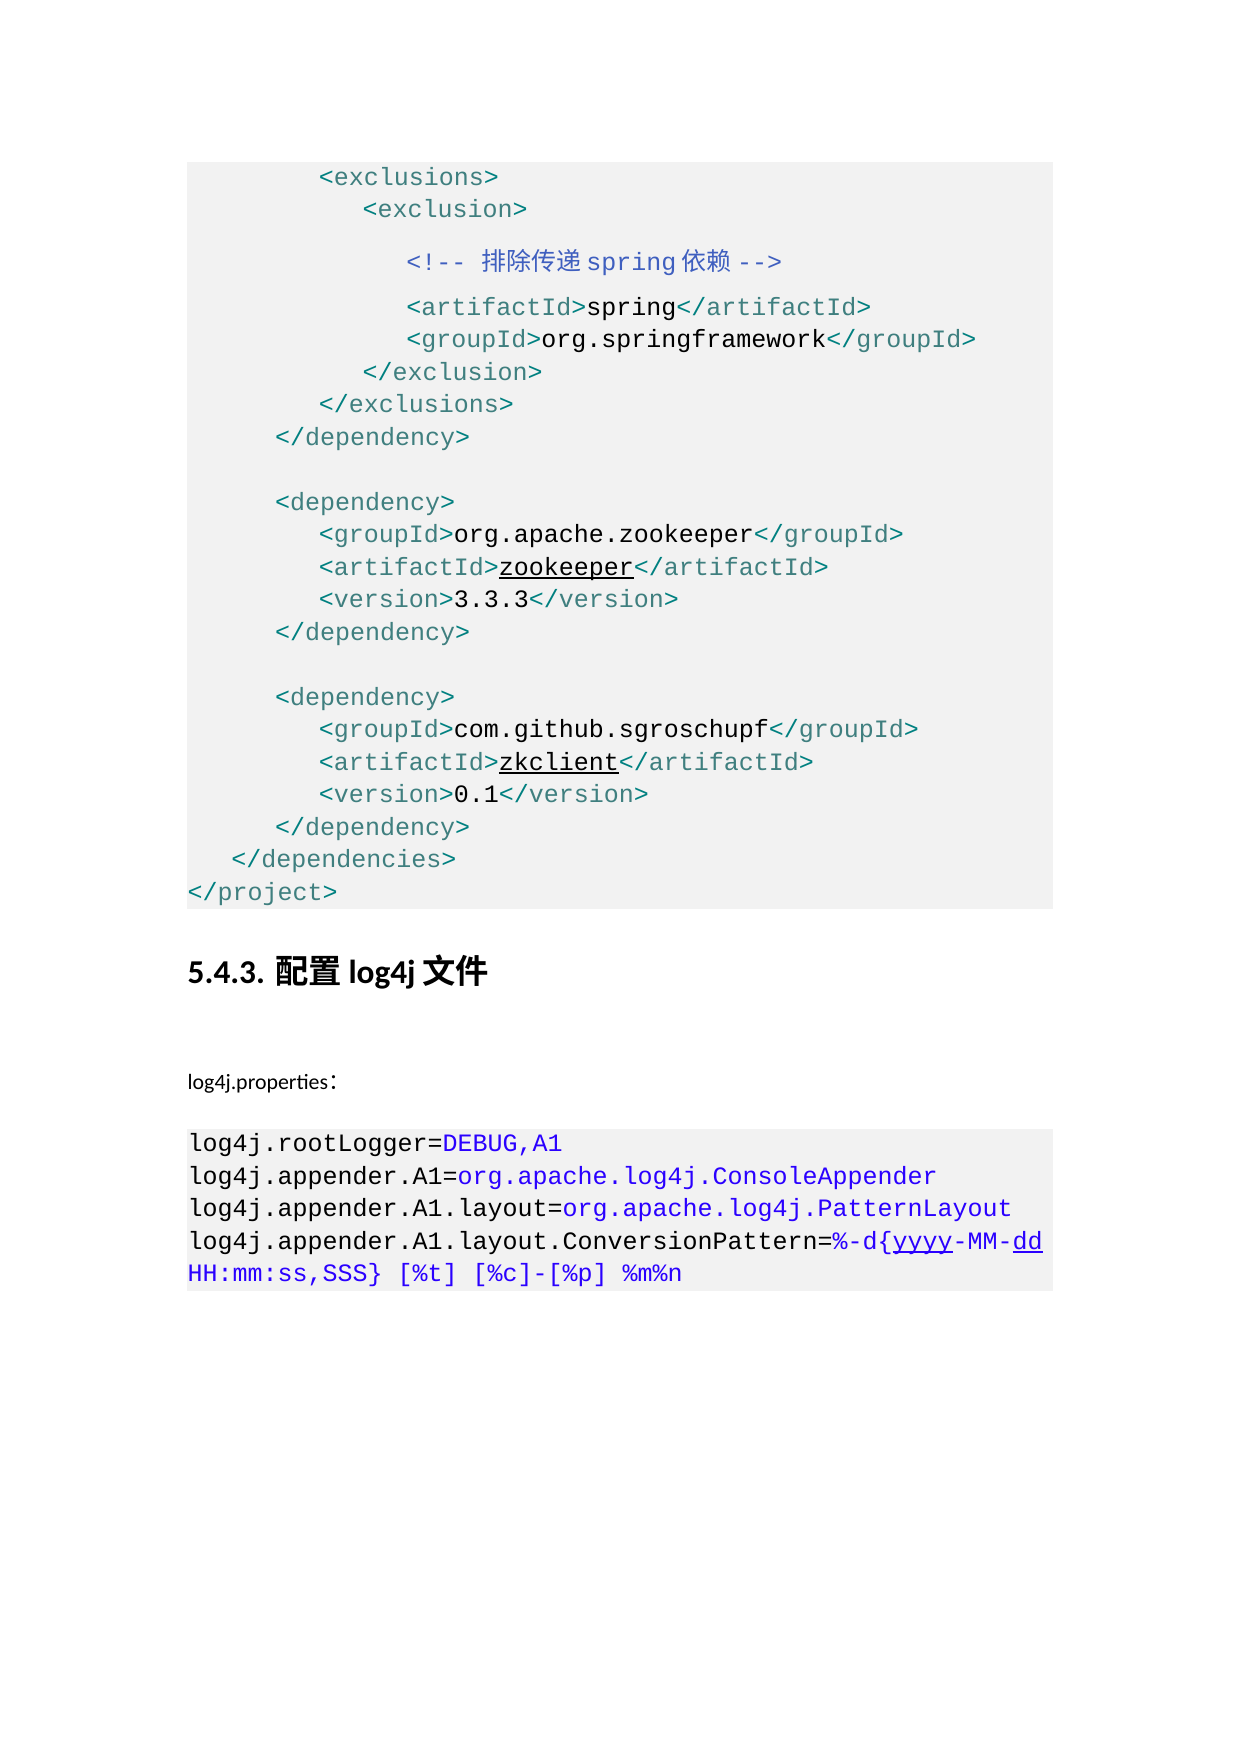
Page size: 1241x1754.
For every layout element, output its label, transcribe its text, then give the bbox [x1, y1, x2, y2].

text </dependency> [187, 422, 1053, 454]
text log4j.appender.A1.layout.ConversionPattern=%-d{yyyy-MM-dd HH:mm:ss,SSS} [%t] [%c]-[%p] %m%n [187, 1226, 1053, 1291]
text <!-- 排除传递spring依赖 --> [187, 227, 1053, 292]
text log4j.properties： [187, 1064, 1053, 1096]
text <dependency> [187, 682, 1053, 714]
text log4j.rootLogger=DEBUG,A1 [187, 1129, 1053, 1161]
text <artifactId>zkclient</artifactId> [187, 747, 1053, 779]
text </dependencies> [187, 844, 1053, 877]
text <groupId>com.github.sgroschupf</groupId> [187, 714, 1053, 747]
text </project> [187, 877, 1053, 909]
text </exclusion> [187, 357, 1053, 389]
text <exclusions> [187, 162, 1053, 194]
text <dependency> [187, 487, 1053, 519]
text log4j.appender.A1.layout=org.apache.log4j.PatternLayout [187, 1194, 1053, 1226]
subtitle 配置log4j文件 [187, 937, 1053, 1002]
text <artifactId>zookeeper</artifactId> [187, 552, 1053, 584]
text <groupId>org.apache.zookeeper</groupId> [187, 519, 1053, 552]
text <artifactId>spring</artifactId> [187, 292, 1053, 324]
text <version>0.1</version> [187, 779, 1053, 812]
text <groupId>org.springframework</groupId> [187, 324, 1053, 357]
text </dependency> [187, 812, 1053, 844]
text <exclusion> [187, 194, 1053, 227]
text </dependency> [187, 617, 1053, 649]
text </exclusions> [187, 389, 1053, 422]
text log4j.appender.A1=org.apache.log4j.ConsoleAppender [187, 1161, 1053, 1194]
text <version>3.3.3</version> [187, 584, 1053, 617]
